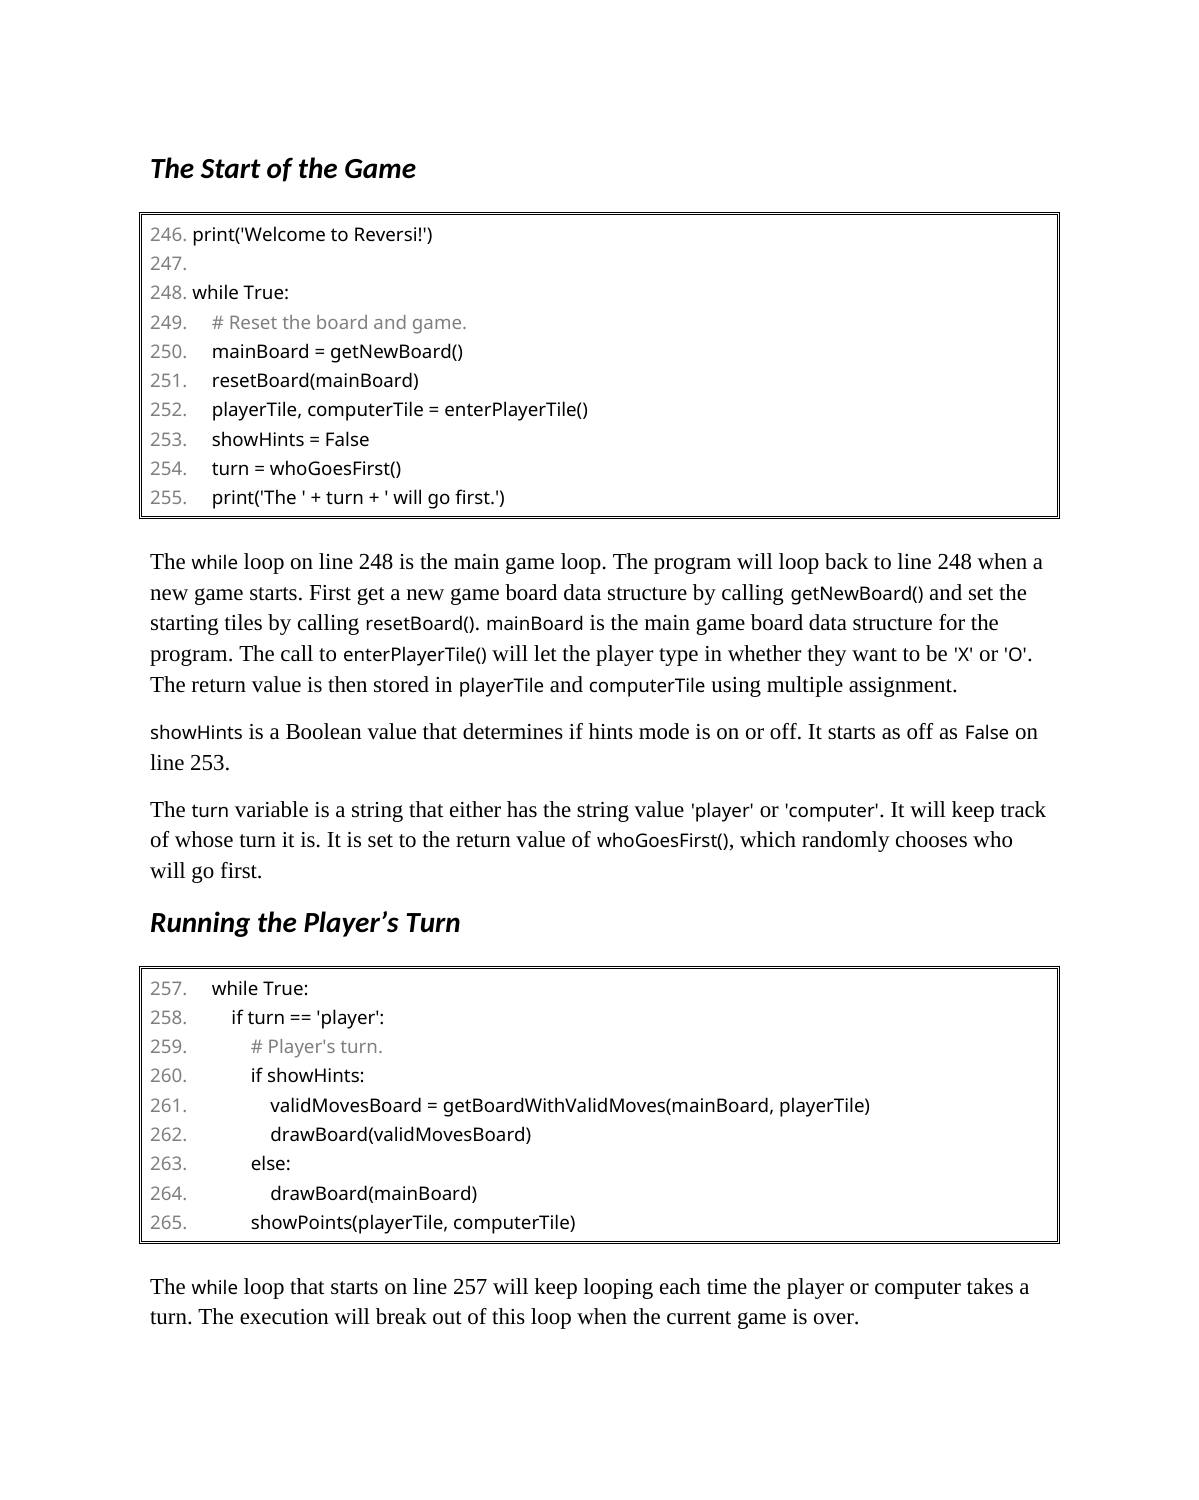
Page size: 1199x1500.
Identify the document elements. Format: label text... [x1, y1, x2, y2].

text 255. print('The ' + turn + ' will go first.') [142, 475, 1057, 516]
text 261. validMovesBoard = getBoardWithValidMoves(mainBoard, playerTile) [142, 1083, 1057, 1112]
text 263. else: [142, 1141, 1057, 1170]
text 262. drawBoard(validMovesBoard) [142, 1112, 1057, 1141]
text 248. while True: [142, 270, 1057, 299]
text The turn variable is a string that either has the string value 'player' or 'computer'. It will keep track of whose turn it is. It is set to the return value of whoGoesFirst(), which randomly chooses who will go first. [150, 796, 1049, 883]
text 250. mainBoard = getNewBoard() [142, 329, 1057, 358]
subtitle The Start of the Game [150, 150, 1049, 186]
text 253. showHints = False [142, 417, 1057, 446]
text 246. print('Welcome to Reversi!') [142, 215, 1057, 241]
text 265. showPoints(playerTile, computerTile) [142, 1200, 1057, 1241]
text 258. if turn == 'player': [142, 995, 1057, 1024]
text The while loop that starts on line 257 will keep looping each time the player or computer takes a turn. The execution will break out of this loop when the current game is over. [150, 1273, 1049, 1330]
text 259. # Player's turn. [142, 1024, 1057, 1053]
text 249. # Reset the board and game. [142, 299, 1057, 329]
text 247. [142, 241, 1057, 270]
text 257. while True: [142, 969, 1057, 995]
subtitle Running the Player’s Turn [150, 904, 1049, 939]
text 251. resetBoard(mainBoard) [142, 358, 1057, 387]
text showHints is a Boolean value that determines if hints mode is on or off. It starts as off as False on line 253. [150, 718, 1049, 775]
text 264. drawBoard(mainBoard) [142, 1170, 1057, 1200]
text 254. turn = whoGoesFirst() [142, 446, 1057, 475]
text The while loop on line 248 is the main game loop. The program will loop back to line 248 when a new game starts. First get a new game board data structure by calling getNewBoard() and set the starting tiles by calling resetBoard(). mainBoard is the main game board data structure for the program. The call to enterPlayerTile() will let the player type in whether they want to be 'X' or 'O'. The return value is then stored in playerTile and computerTile using multiple assignment. [150, 548, 1049, 697]
text 252. playerTile, computerTile = enterPlayerTile() [142, 387, 1057, 417]
text 260. if showHints: [142, 1053, 1057, 1083]
